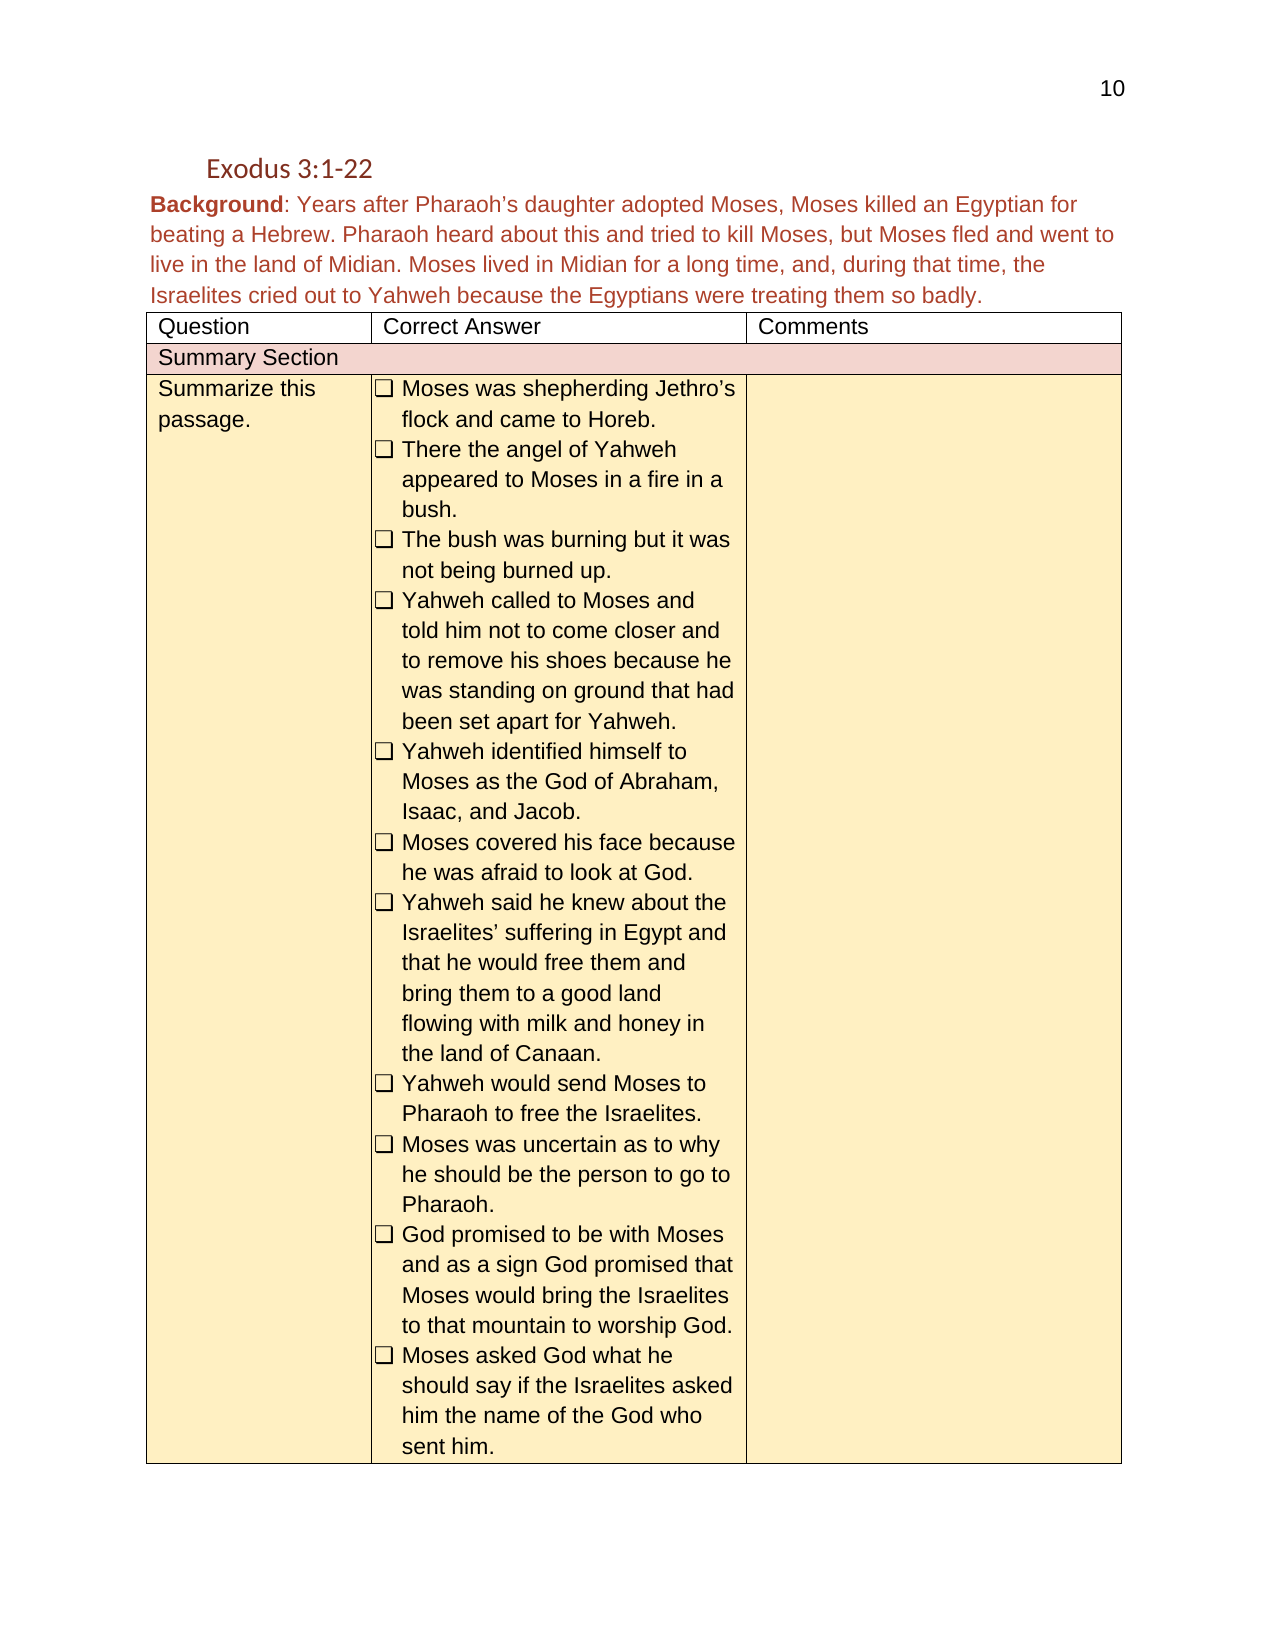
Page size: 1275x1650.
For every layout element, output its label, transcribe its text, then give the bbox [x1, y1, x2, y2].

table_header Question [147, 313, 371, 343]
table_header Comments [747, 313, 1121, 343]
subtitle Exodus 3:1-22 [206, 150, 1125, 186]
text Background: Years after Pharaoh’s daughter adopted Moses, Moses killed an Egyptian for beating a Hebrew. Pharaoh heard about this and tried to kill Moses, but Moses fled and went to live in the land of Midian. Moses lived in Midian for a long time, and, during that time, the Israelites cried out to Yahweh because the Egyptians were treating them so badly. [150, 191, 1125, 308]
table_cell [747, 375, 1121, 1463]
table_header Correct Answer [372, 313, 746, 343]
table_cell Summarize this passage. [147, 375, 371, 1463]
table_cell Summary Section [147, 344, 1121, 374]
table_cell Moses was shepherding Jethro’s flock and came to Horeb. There the angel of Yahweh appeared to Moses in a fire in a bush. The bush was burning but it was not being burned up. Yahweh called to Moses and told him not to come closer and to remove his shoes because he was standing on ground that had been set apart for Yahweh. Yahweh identified himself to Moses as the God of Abraham, Isaac, and Jacob. Moses covered his face because he was afraid to look at God. Yahweh said he knew about the Israelites’ suffering in Egypt and that he would free them and bring them to a good land flowing with milk and honey in the land of Canaan. Yahweh would send Moses to Pharaoh to free the Israelites. Moses was uncertain as to why he should be the person to go to Pharaoh. God promised to be with Moses and as a sign God promised that Moses would bring the Israelites to that mountain to worship God. Moses asked God what he should say if the Israelites asked him the name of the God who sent him. [372, 375, 746, 1463]
